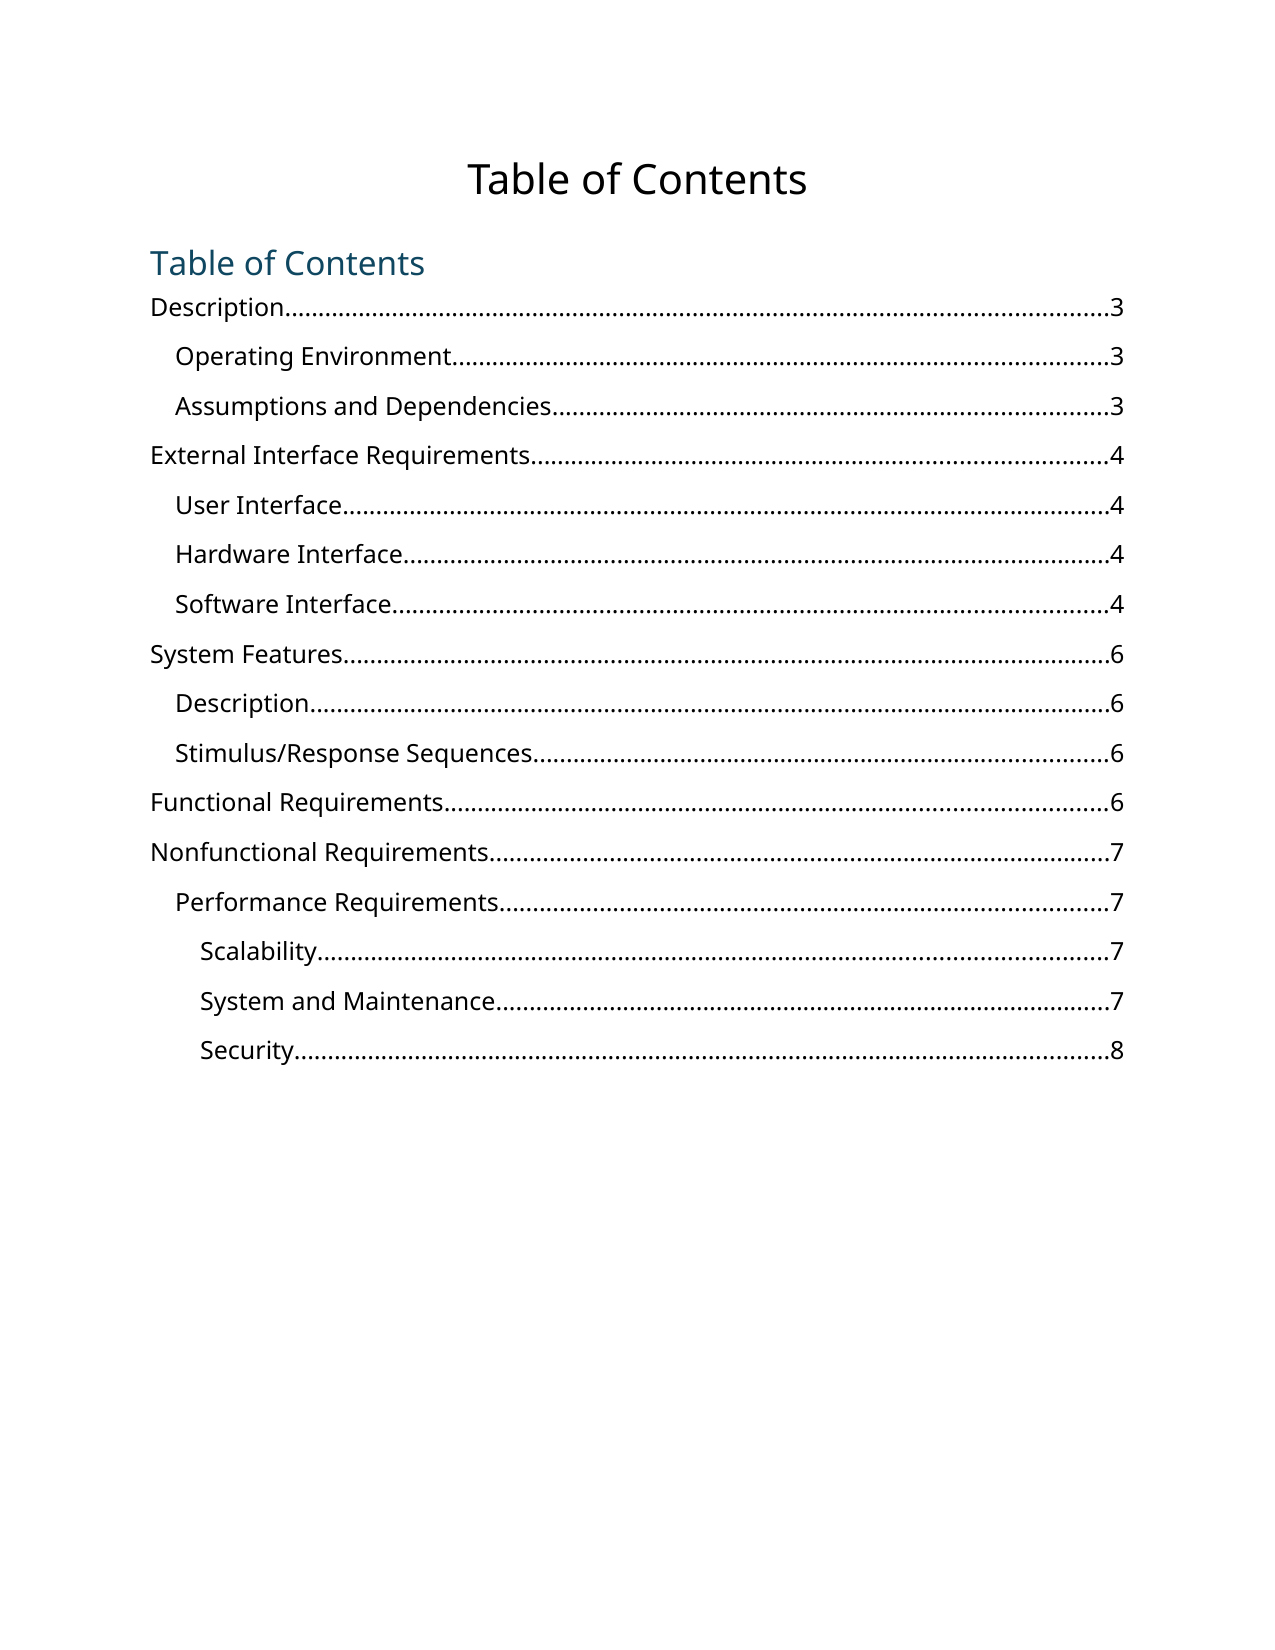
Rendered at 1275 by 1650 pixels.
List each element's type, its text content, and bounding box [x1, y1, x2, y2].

text Table of Contents [150, 150, 1125, 207]
